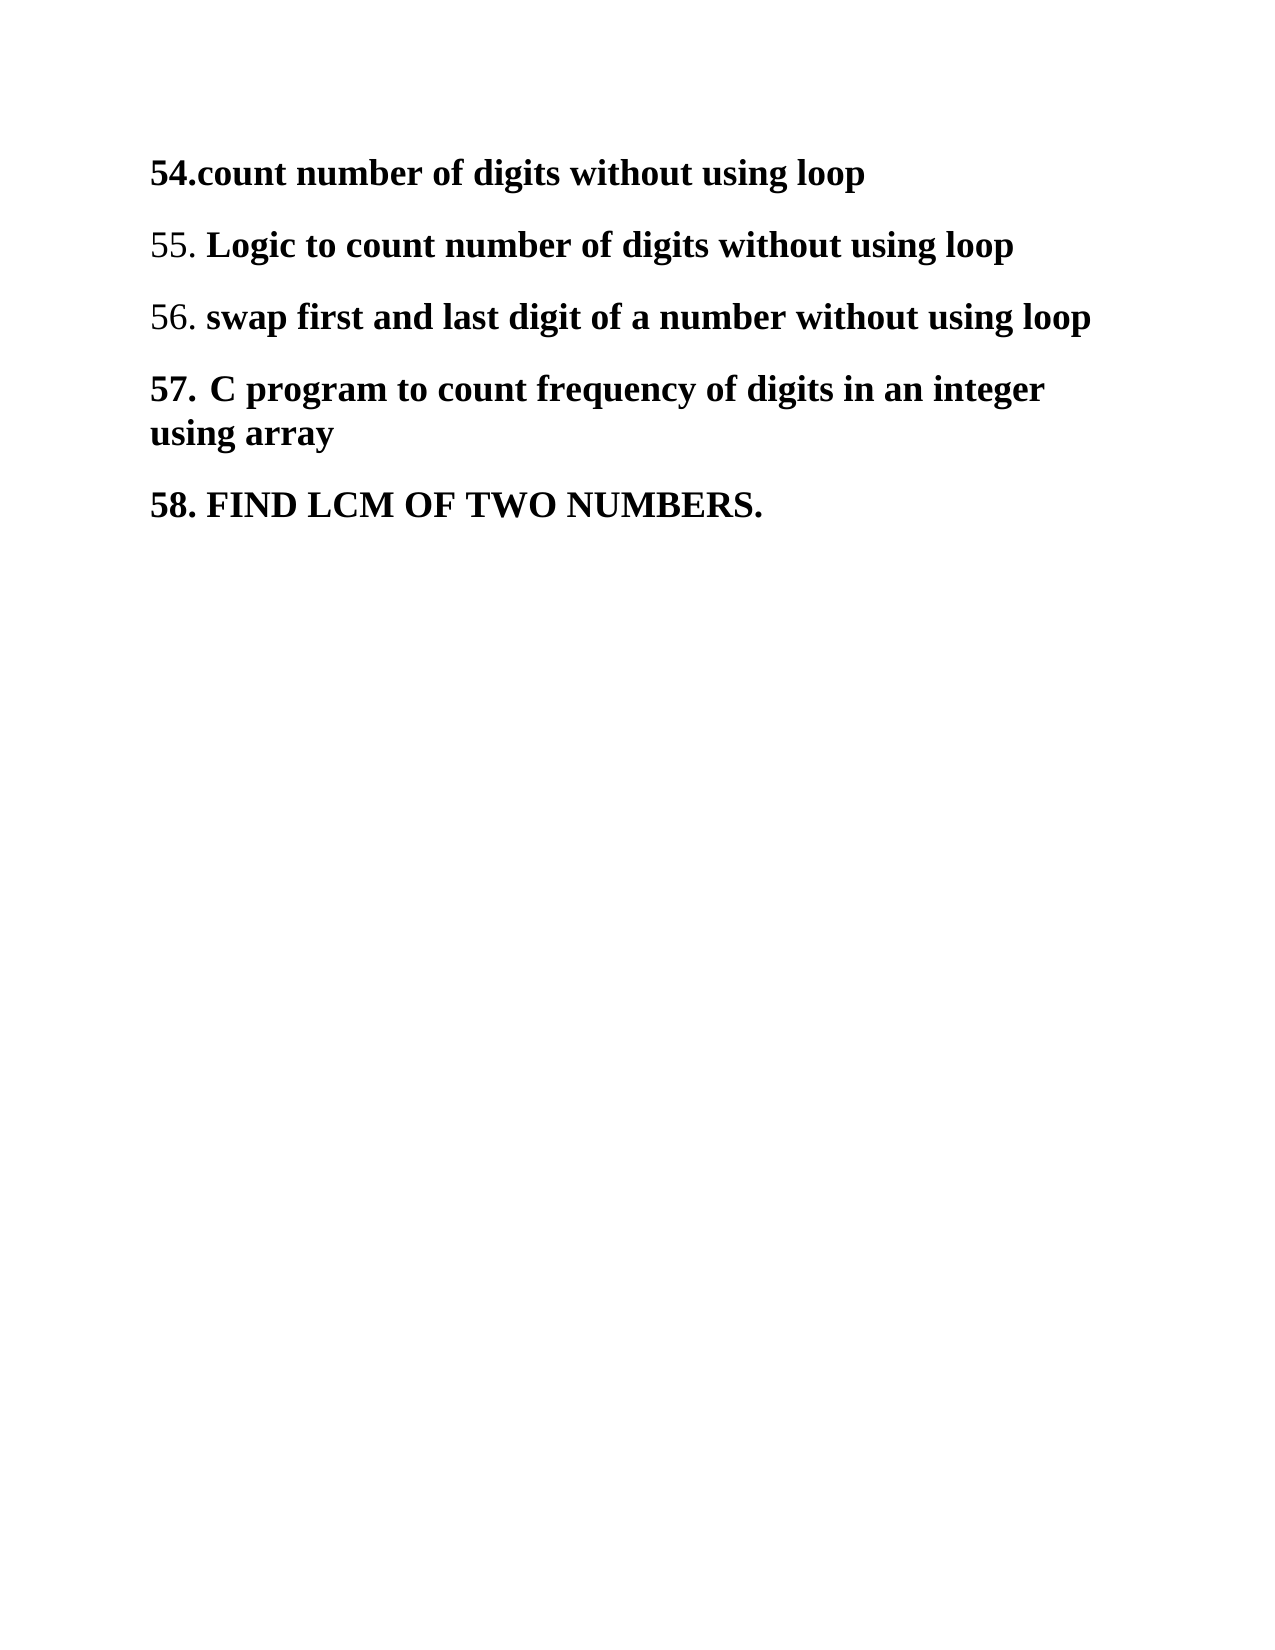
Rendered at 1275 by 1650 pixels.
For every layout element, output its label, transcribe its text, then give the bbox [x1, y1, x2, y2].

text 54.count number of digits without using loop [150, 150, 1125, 193]
subtitle 55. Logic to count number of digits without using loop [150, 222, 1125, 265]
subtitle 56. swap first and last digit of a number without using loop [150, 294, 1125, 338]
subtitle 58. FIND LCM OF TWO NUMBERS. [150, 482, 1125, 525]
subtitle 57. C program to count frequency of digits in an integer using array [150, 367, 1125, 453]
